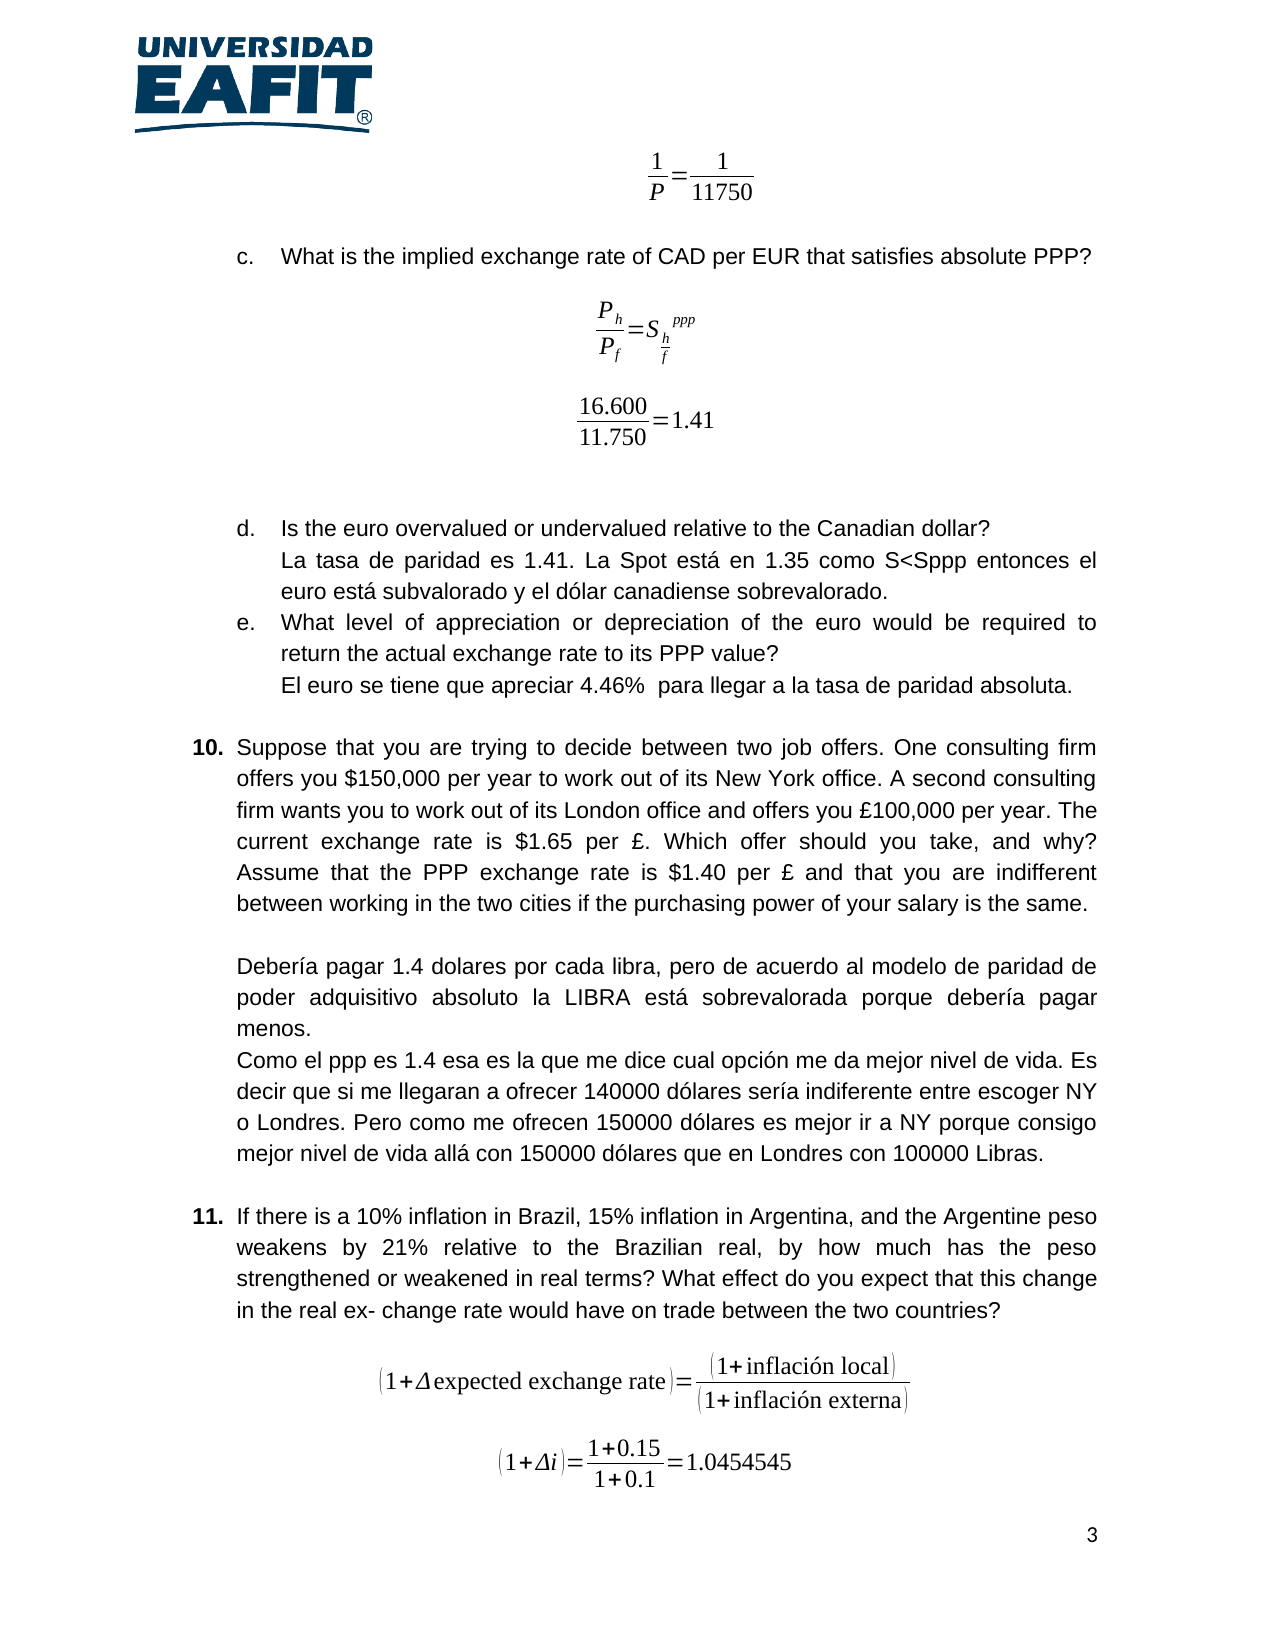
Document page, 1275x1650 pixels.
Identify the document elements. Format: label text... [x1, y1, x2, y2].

list Suppose that you are trying to decide between two job offers. One consulting firm offers you $150,000 per year to work out of its New York office. A second consulting firm wants you to work out of its London office and offers you £100,000 per year. The current exchange rate is $1.65 per £. Which offer should you take, and why? Assume that the PPP exchange rate is $1.40 per £ and that you are indifferent between working in the two cities if the purchasing power of your salary is the same. [192, 729, 1098, 917]
list Debería pagar 1.4 dolares por cada libra, pero de acuerdo al modelo de paridad de poder adquisitivo absoluto la LIBRA está sobrevalorada porque debería pagar menos. [236, 948, 1098, 1042]
list El euro se tiene que apreciar 4.46% para llegar a la tasa de paridad absoluta. [281, 667, 1098, 698]
list Is the euro overvalued or undervalued relative to the Canadian dollar? [236, 511, 1098, 542]
list What is the implied exchange rate of CAD per EUR that satisfies absolute PPP? [236, 238, 1098, 269]
list What level of appreciation or depreciation of the euro would be required to return the actual exchange rate to its PPP value? [236, 604, 1098, 667]
picture [134, 36, 373, 133]
list La tasa de paridad es 1.41. La Spot está en 1.35 como S<Sppp entonces el euro está subvalorado y el dólar canadiense sobrevalorado. [281, 542, 1098, 604]
list If there is a 10% inflation in Brazil, 15% inflation in Argentina, and the Argentine peso weakens by 21% relative to the Brazilian real, by how much has the peso strengthened or weakened in real terms? What effect do you expect that this change in the real ex- change rate would have on trade between the two countries? [192, 1198, 1098, 1323]
list Como el ppp es 1.4 esa es la que me dice cual opción me da mejor nivel de vida. Es decir que si me llegaran a ofrecer 140000 dólares sería indiferente entre escoger NY o Londres. Pero como me ofrecen 150000 dólares es mejor ir a NY porque consigo mejor nivel de vida allá con 150000 dólares que en Londres con 100000 Libras. [236, 1042, 1098, 1167]
